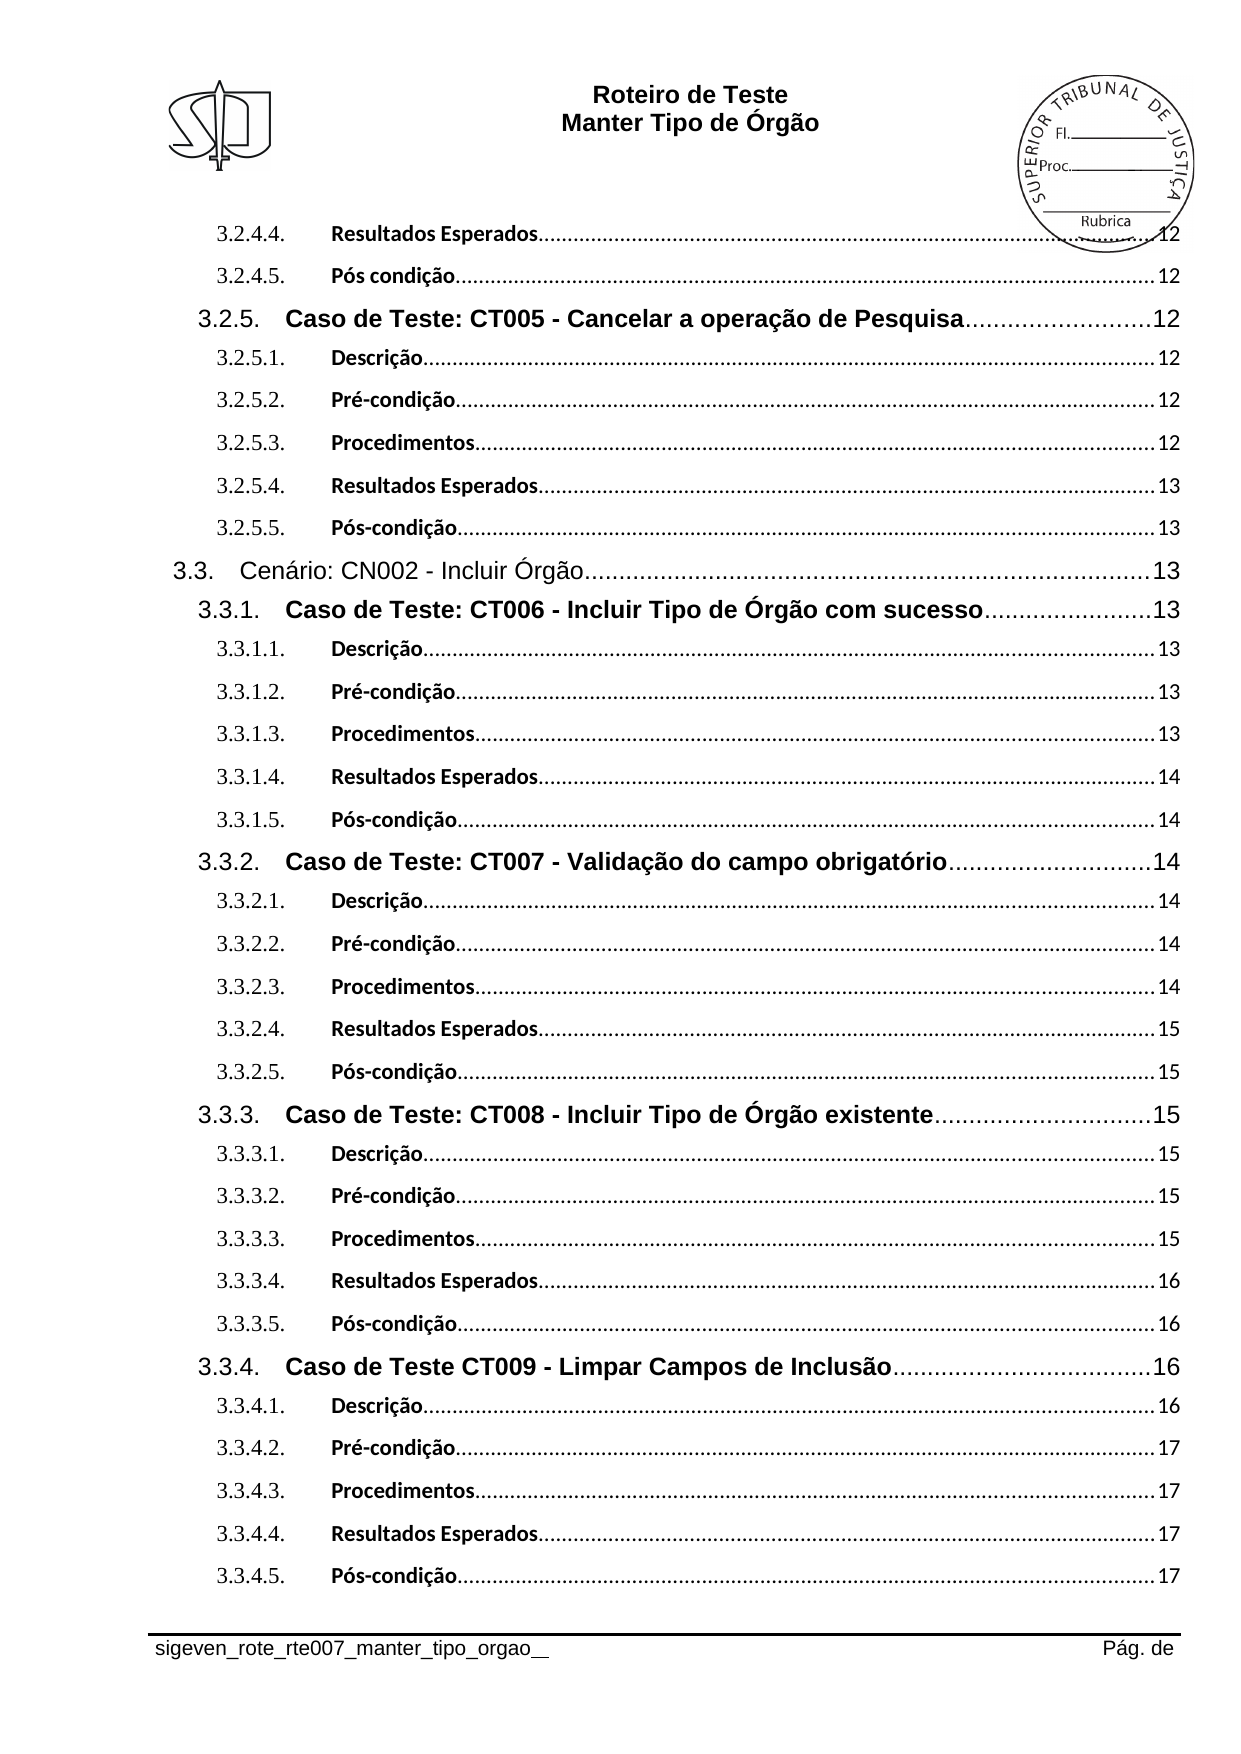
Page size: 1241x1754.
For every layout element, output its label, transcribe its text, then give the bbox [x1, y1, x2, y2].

picture [1017, 75, 1195, 253]
text 3.2.5.2. Pré-condição 12 [216, 386, 1181, 414]
text 3.3.3.4. Resultados Esperados 16 [216, 1267, 1181, 1294]
text 3.2.4.5. Pós condição 12 [216, 261, 1181, 289]
text 3.3.2.2. Pré-condição 14 [216, 929, 1181, 957]
text 3.2.5.3. Procedimentos 12 [216, 428, 1181, 456]
text 3.3.3. Caso de Teste: CT008 - Incluir Tipo de Órgão existente 15 [198, 1099, 1181, 1128]
text 3.3.2.3. Procedimentos 14 [216, 972, 1181, 1000]
text 3.3.2.5. Pós-condição 15 [216, 1057, 1181, 1085]
text 3.3.4.2. Pré-condição 17 [216, 1433, 1181, 1462]
text 3.3.2.4. Resultados Esperados 15 [216, 1014, 1181, 1042]
text 3.2.5.4. Resultados Esperados 13 [216, 471, 1181, 499]
text 3.3.3.2. Pré-condição 15 [216, 1181, 1181, 1209]
text 3.3.1. Caso de Teste: CT006 - Incluir Tipo de Órgão com sucesso 13 [198, 595, 1181, 624]
text 3.3.4.3. Procedimentos 17 [216, 1476, 1181, 1504]
text 3.3.1.3. Procedimentos 13 [216, 719, 1181, 748]
text 3.2.5.5. Pós-condição 13 [216, 513, 1181, 541]
text 3.3.1.1. Descrição 13 [216, 634, 1181, 662]
text 3.3.4. Caso de Teste CT009 - Limpar Campos de Inclusão 16 [198, 1352, 1181, 1381]
text 3.3.4.4. Resultados Esperados 17 [216, 1519, 1181, 1547]
text 3.3.1.4. Resultados Esperados 14 [216, 762, 1181, 790]
text 3.3.3.1. Descrição 15 [216, 1139, 1181, 1167]
text 3.3.3.5. Pós-condição 16 [216, 1309, 1181, 1337]
text 3.2.5. Caso de Teste: CT005 - Cancelar a operação de Pesquisa 12 [198, 304, 1181, 333]
text 3.3.4.1. Descrição 16 [216, 1391, 1181, 1419]
text 3.3.2.1. Descrição 14 [216, 887, 1181, 914]
text 3.3.1.5. Pós-condição 14 [216, 805, 1181, 833]
text 3.2.4.4. Resultados Esperados 12 [216, 219, 1181, 247]
text 3.3. Cenário: CN002 - Incluir Órgão 13 [173, 556, 1181, 585]
text 3.2.5.1. Descrição 12 [216, 343, 1181, 371]
text 3.3.2. Caso de Teste: CT007 - Validação do campo obrigatório 14 [198, 847, 1181, 876]
text 3.3.4.5. Pós-condição 17 [216, 1561, 1181, 1589]
text 3.3.3.3. Procedimentos 15 [216, 1224, 1181, 1252]
text 3.3.1.2. Pré-condição 13 [216, 677, 1181, 705]
